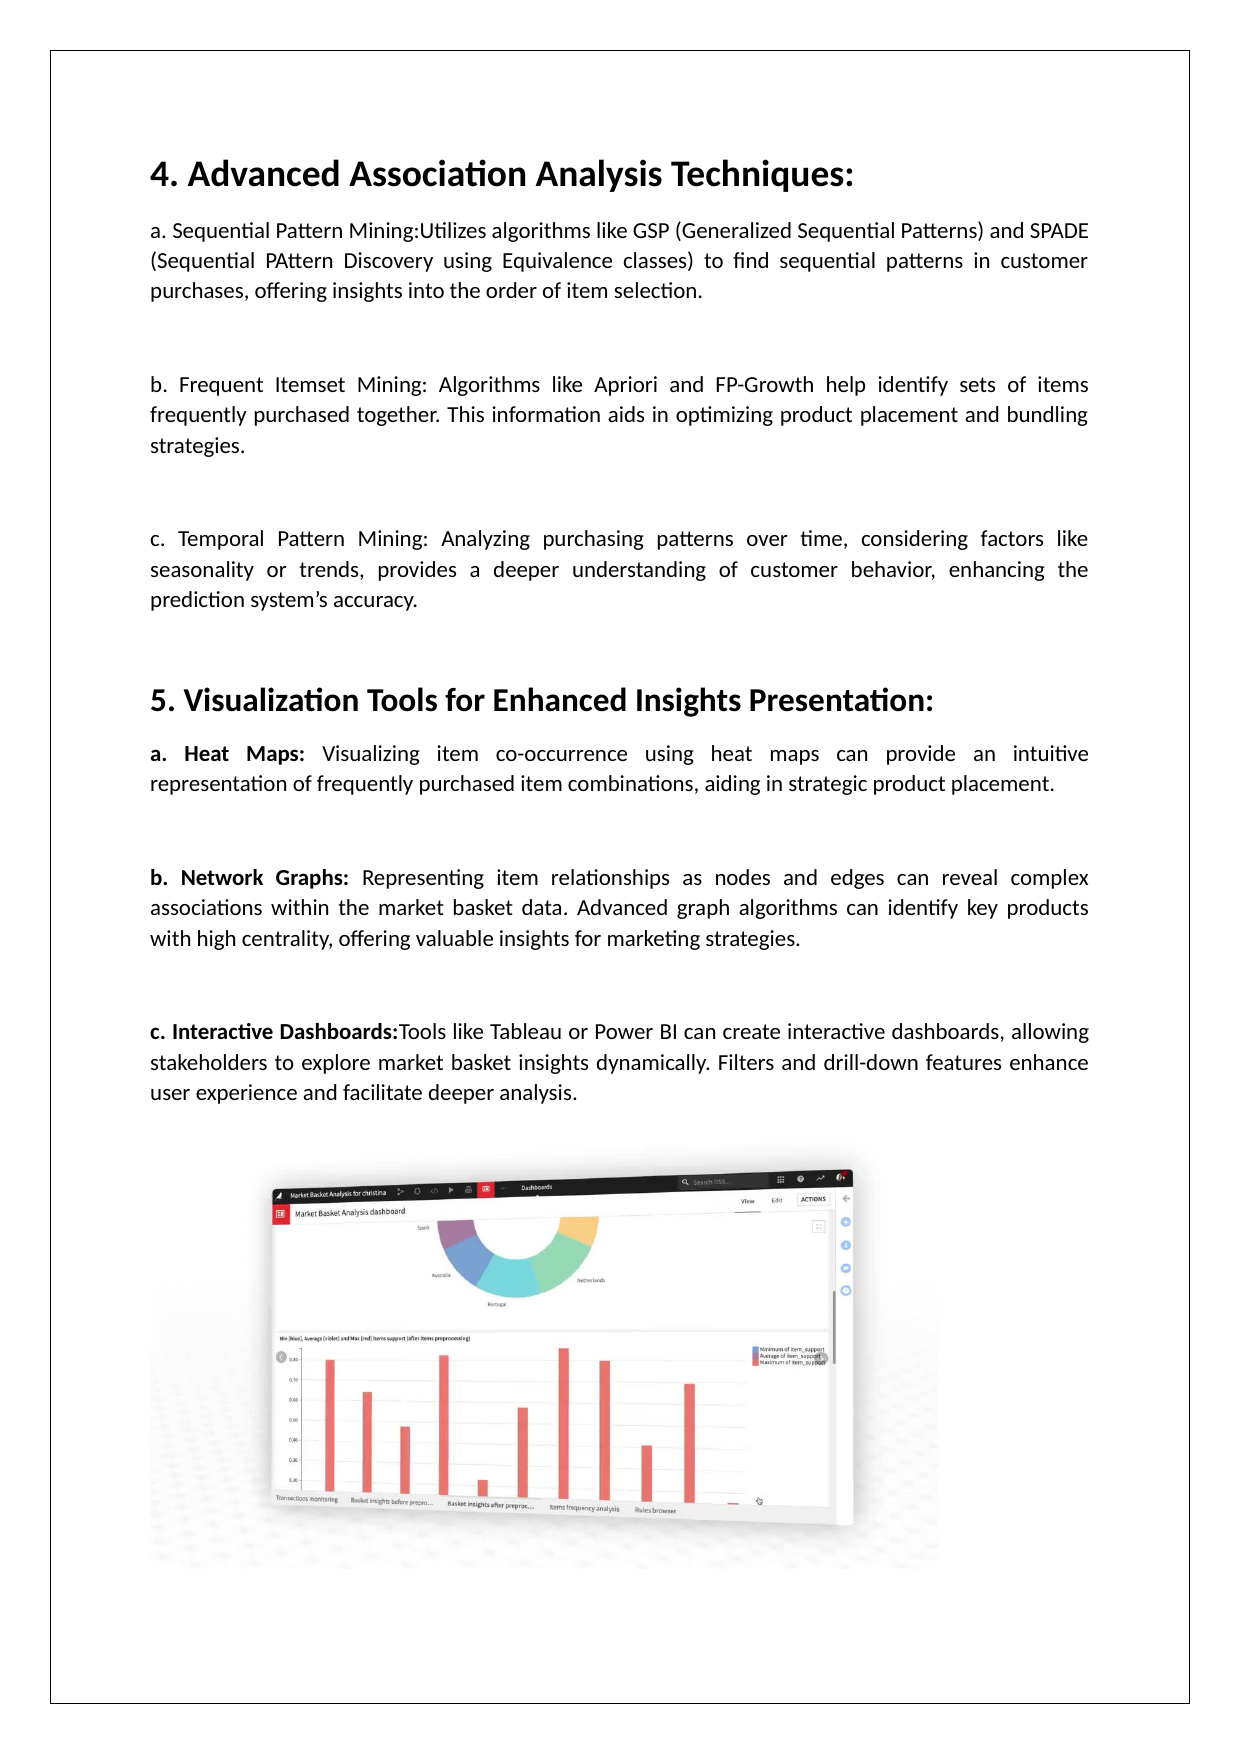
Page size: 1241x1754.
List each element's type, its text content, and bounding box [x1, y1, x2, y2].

text b. Frequent Itemset Mining: Algorithms like Apriori and FP-Growth help identify sets of items frequently purchased together. This information aids in optimizing product placement and bundling strategies. [150, 370, 1090, 459]
text a. Heat Maps: Visualizing item co-occurrence using heat maps can provide an intuitive representation of frequently purchased item combinations, aiding in strategic product placement. [150, 739, 1090, 797]
text a. Sequential Pattern Mining:Utilizes algorithms like GSP (Generalized Sequential Patterns) and SPADE (Sequential PAttern Discovery using Equivalence classes) to find sequential patterns in customer purchases, offering insights into the order of item selection. [150, 216, 1090, 304]
picture [150, 1124, 939, 1569]
text b. Network Graphs: Representing item relationships as nodes and edges can reveal complex associations within the market basket data. Advanced graph algorithms can identify key products with high centrality, offering valuable insights for marketing strategies. [150, 863, 1090, 952]
text 4. Advanced Association Analysis Techniques: [150, 150, 1090, 196]
text 5. Visualization Tools for Enhanced Insights Presentation: [150, 679, 1090, 719]
text c. Temporal Pattern Mining: Analyzing purchasing patterns over time, considering factors like seasonality or trends, provides a deeper understanding of customer behavior, enhancing the prediction system’s accuracy. [150, 524, 1090, 613]
text c. Interactive Dashboards:Tools like Tableau or Power BI can create interactive dashboards, allowing stakeholders to explore market basket insights dynamically. Filters and drill-down features enhance user experience and facilitate deeper analysis. [150, 1017, 1090, 1106]
